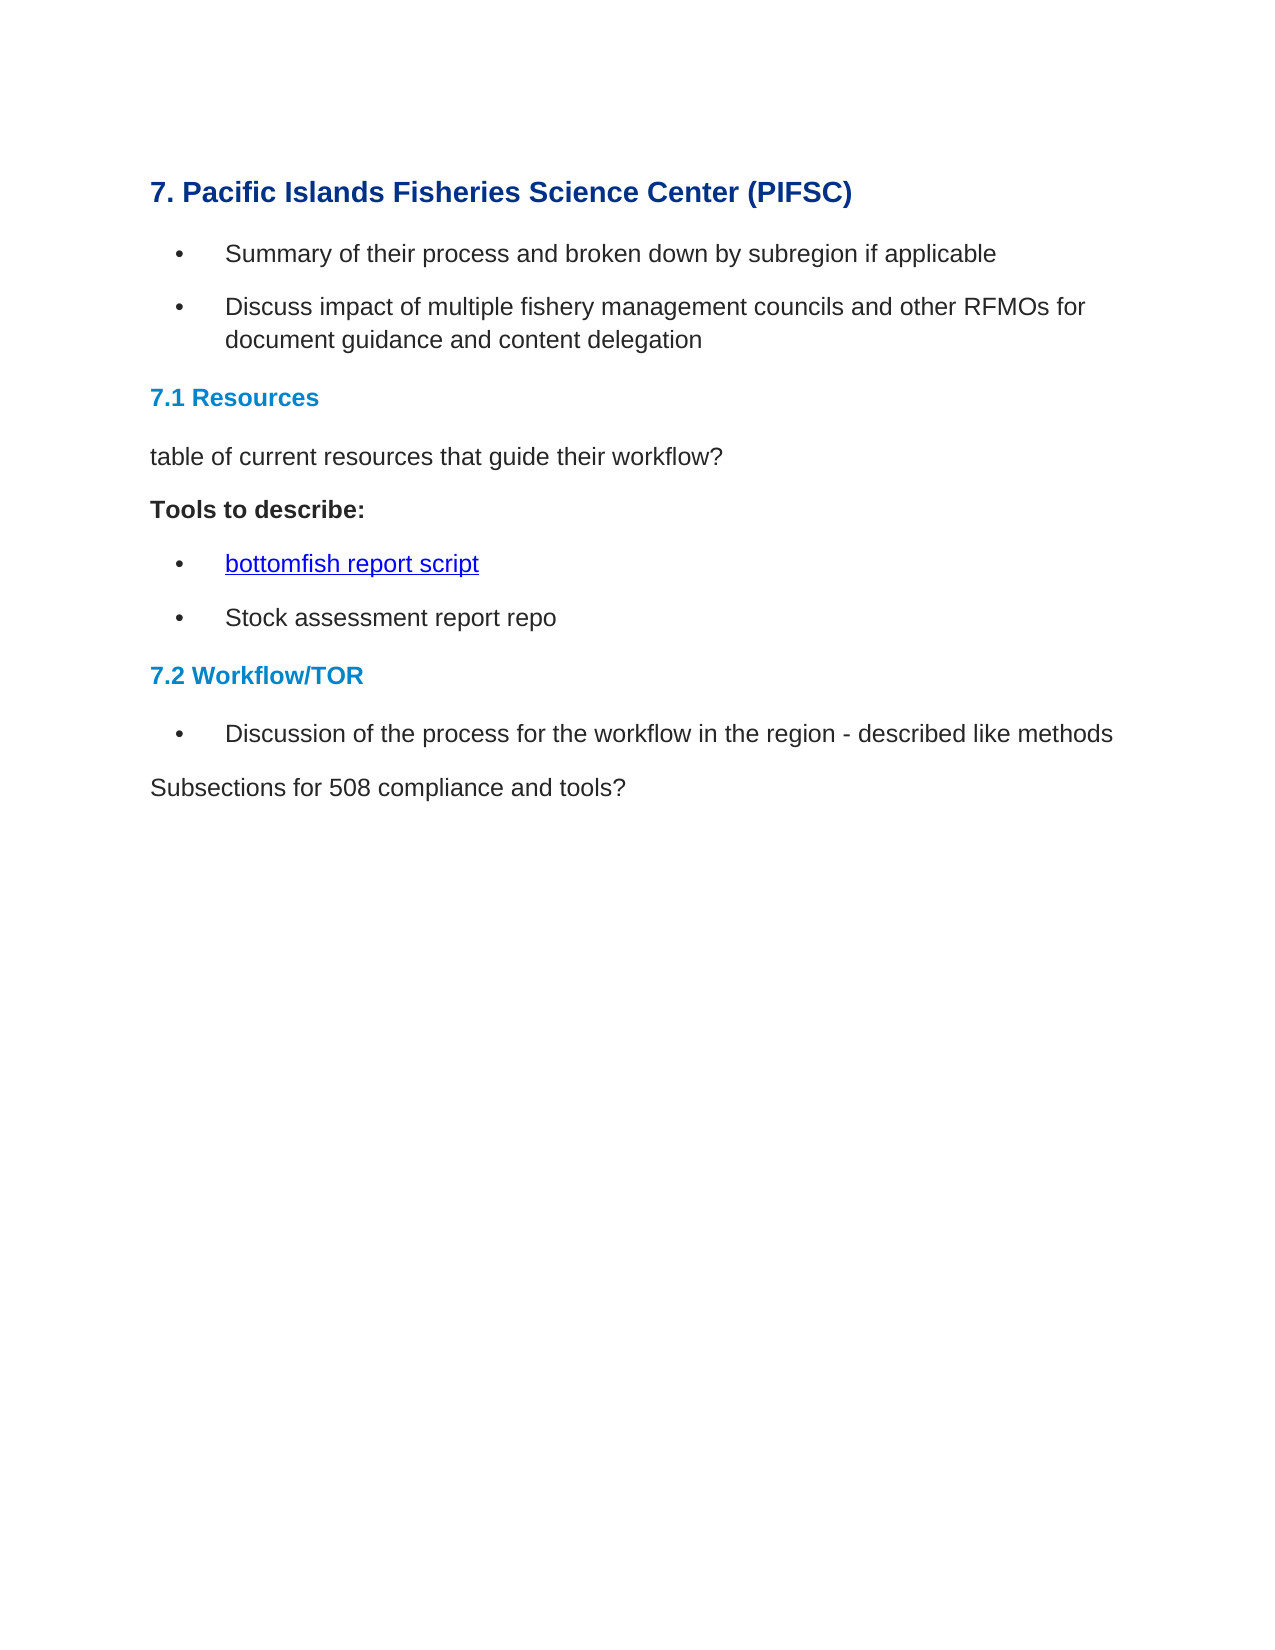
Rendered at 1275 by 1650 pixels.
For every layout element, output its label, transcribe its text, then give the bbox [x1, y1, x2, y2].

list Summary of their process and broken down by subregion if applicable [175, 238, 1125, 267]
list bottomfish report script [175, 549, 1125, 578]
list Discussion of the process for the workflow in the region - described like methods [175, 719, 1125, 748]
subtitle 7.1 Resources [150, 383, 1125, 412]
list Stock assessment report repo [175, 603, 1125, 632]
subtitle 7.2 Workflow/TOR [150, 661, 1125, 690]
list Discuss impact of multiple fishery management councils and other RFMOs for document guidance and content delegation [175, 292, 1125, 354]
subtitle 7. Pacific Islands Fisheries Science Center (PIFSC) [150, 175, 1125, 208]
